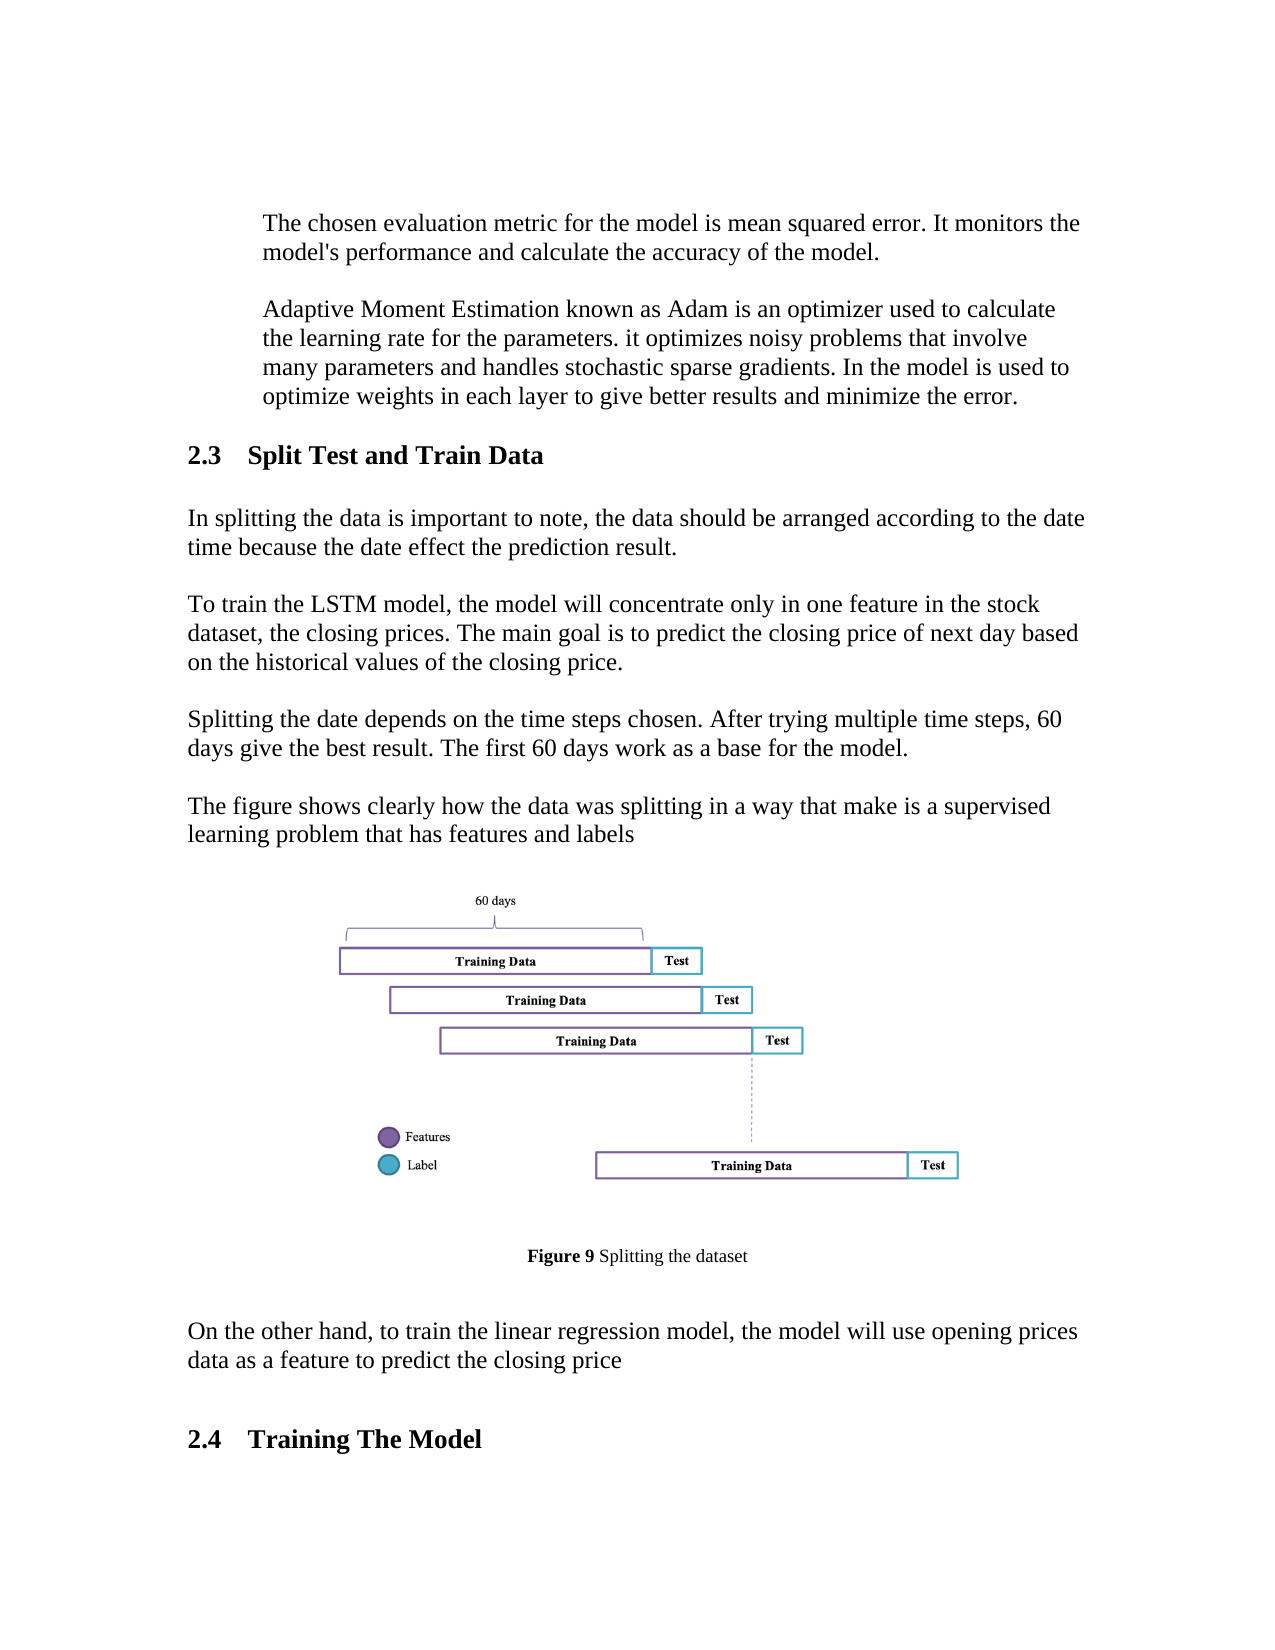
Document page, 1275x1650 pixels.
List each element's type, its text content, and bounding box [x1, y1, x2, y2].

text On the other hand, to train the linear regression model, the model will use opening prices data as a feature to predict the closing price [187, 1316, 1087, 1374]
text To train the LSTM model, the model will concentrate only in one feature in the stock dataset, the closing prices. The main goal is to predict the closing price of next day based on the historical values of the closing price. [187, 589, 1087, 676]
text The chosen evaluation metric for the model is mean squared error. It monitors the model's performance and calculate the accuracy of the model. [262, 208, 1087, 265]
text In splitting the data is important to note, the data should be arranged according to the date time because the date effect the prediction result. [187, 503, 1087, 561]
text Adaptive Moment Estimation known as Adam is an optimizer used to calculate the learning rate for the parameters. it optimizes noisy problems that involve many parameters and handles stochastic sparse gradients. In the model is used to optimize weights in each layer to give better results and minimize the error. [262, 294, 1087, 409]
picture [314, 877, 961, 1216]
text The figure shows clearly how the data was splitting in a way that make is a supervised learning problem that has features and labels [187, 791, 1087, 848]
text Splitting the date depends on the time steps chosen. After trying multiple time steps, 60 days give the best result. The first 60 days work as a base for the model. [187, 704, 1087, 762]
subtitle Training The Model [187, 1423, 1087, 1454]
subtitle Split Test and Train Data [187, 439, 1087, 470]
